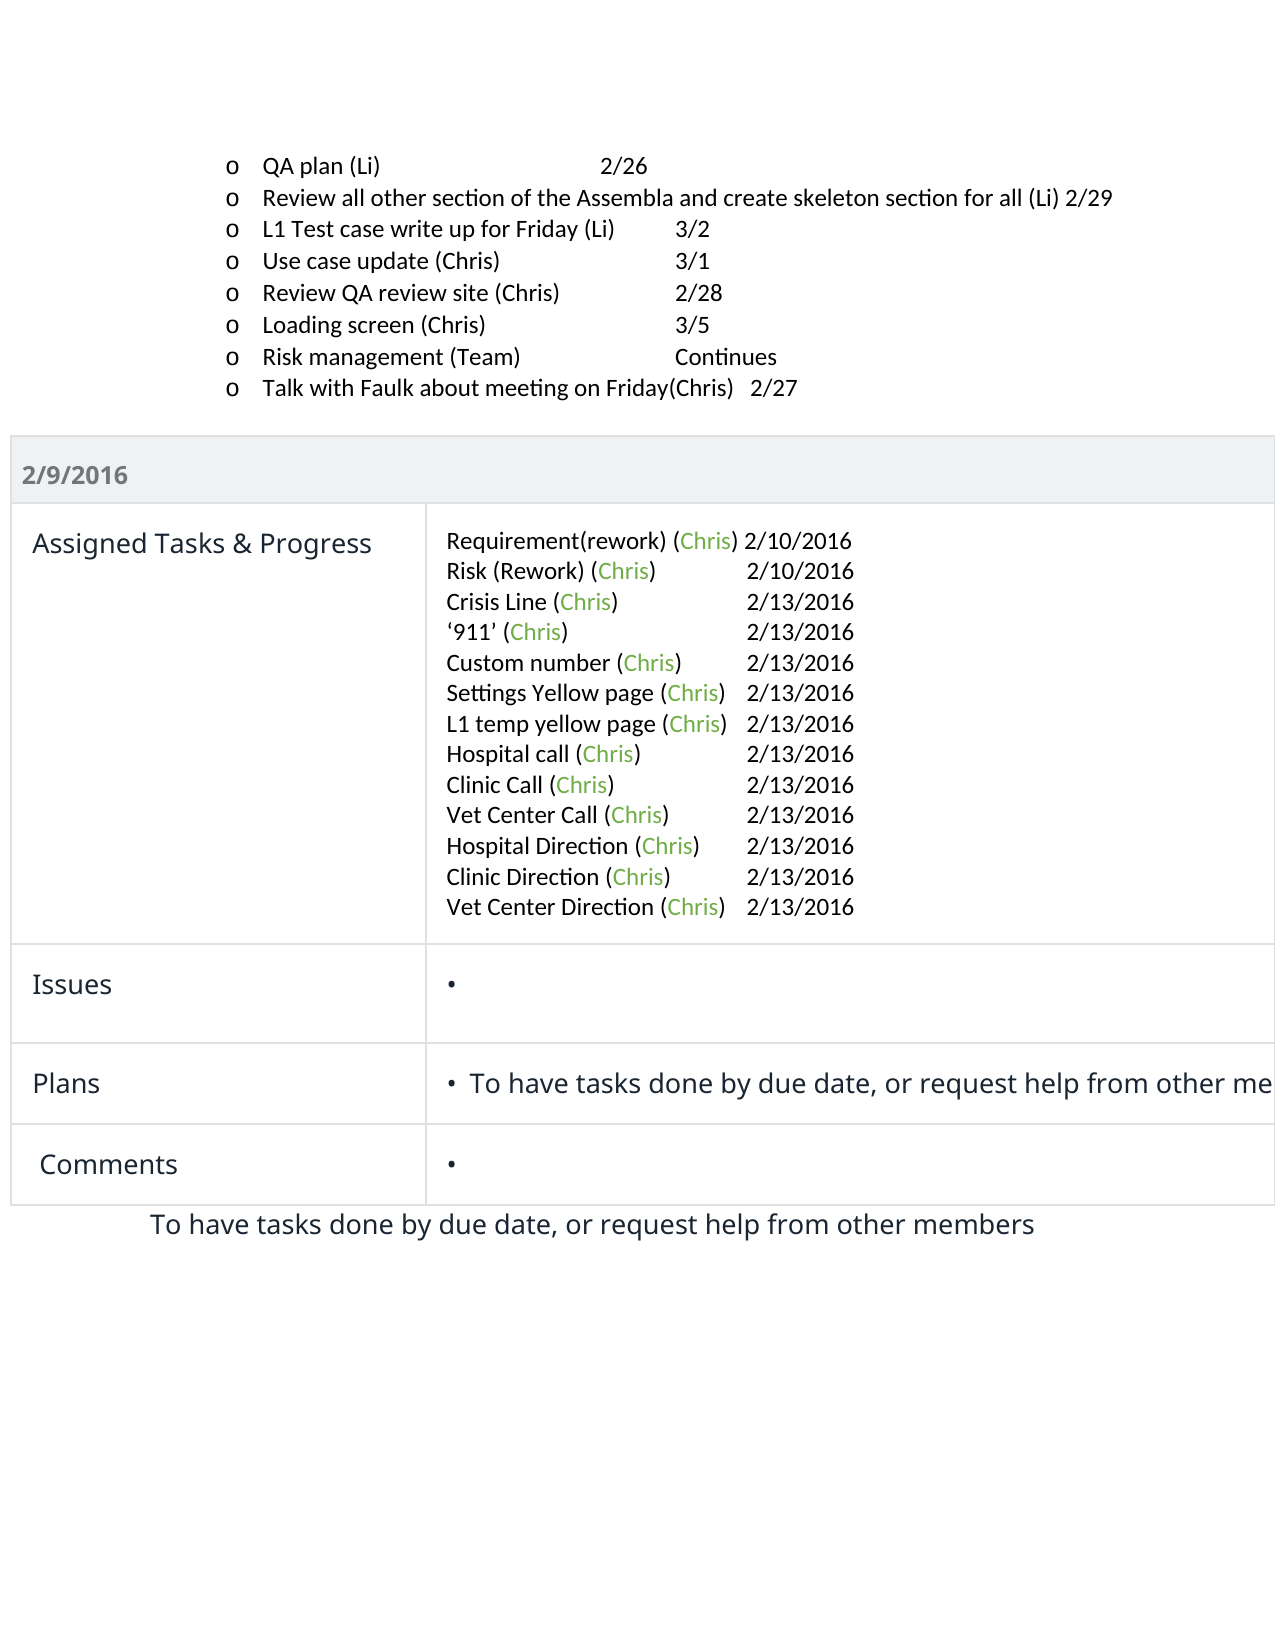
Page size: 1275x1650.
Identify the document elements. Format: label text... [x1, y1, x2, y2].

list L1 Test case write up for Friday (Li) 3/2 [225, 213, 1125, 245]
table_cell Plans [12, 1044, 425, 1122]
list QA plan (Li) 2/26 [225, 150, 1125, 182]
table_cell Requirement(rework) (Chris) 2/10/2016 Risk (Rework) (Chris) 2/10/2016 Crisis Line (Chris) 2/13/2016 ‘911’ (Chris) 2/13/2016 Custom number (Chris) 2/13/2016 Settings Yellow page (Chris) 2/13/2016 L1 temp yellow page (Chris) 2/13/2016 Hospital call (Chris) 2/13/2016 Clinic Call (Chris) 2/13/2016 Vet Center Call (Chris) 2/13/2016 Hospital Direction (Chris) 2/13/2016 Clinic Direction (Chris) 2/13/2016 Vet Center Direction (Chris) 2/13/2016 [427, 504, 1274, 943]
table_cell [427, 945, 1274, 1042]
list Loading screen (Chris) 3/5 [225, 309, 1125, 341]
table_cell Comments [12, 1125, 425, 1204]
table_cell Issues [12, 945, 425, 1042]
list Use case update (Chris) 3/1 [225, 245, 1125, 277]
list Review QA review site (Chris) 2/28 [225, 277, 1125, 309]
list Talk with Faulk about meeting on Friday(Chris) 2/27 [225, 372, 1125, 404]
table_cell [427, 1125, 1274, 1204]
table_cell To have tasks done by due date, or request help from other members [427, 1044, 1274, 1122]
list Risk management (Team) Continues [225, 341, 1125, 372]
table_header 2/9/2016 [12, 437, 1274, 502]
list Review all other section of the Assembla and create skeleton section for all (Li) 2/29 [225, 182, 1125, 213]
text To have tasks done by due date, or request help from other members [150, 1206, 1125, 1243]
table_cell Assigned Tasks & Progress [12, 504, 425, 943]
